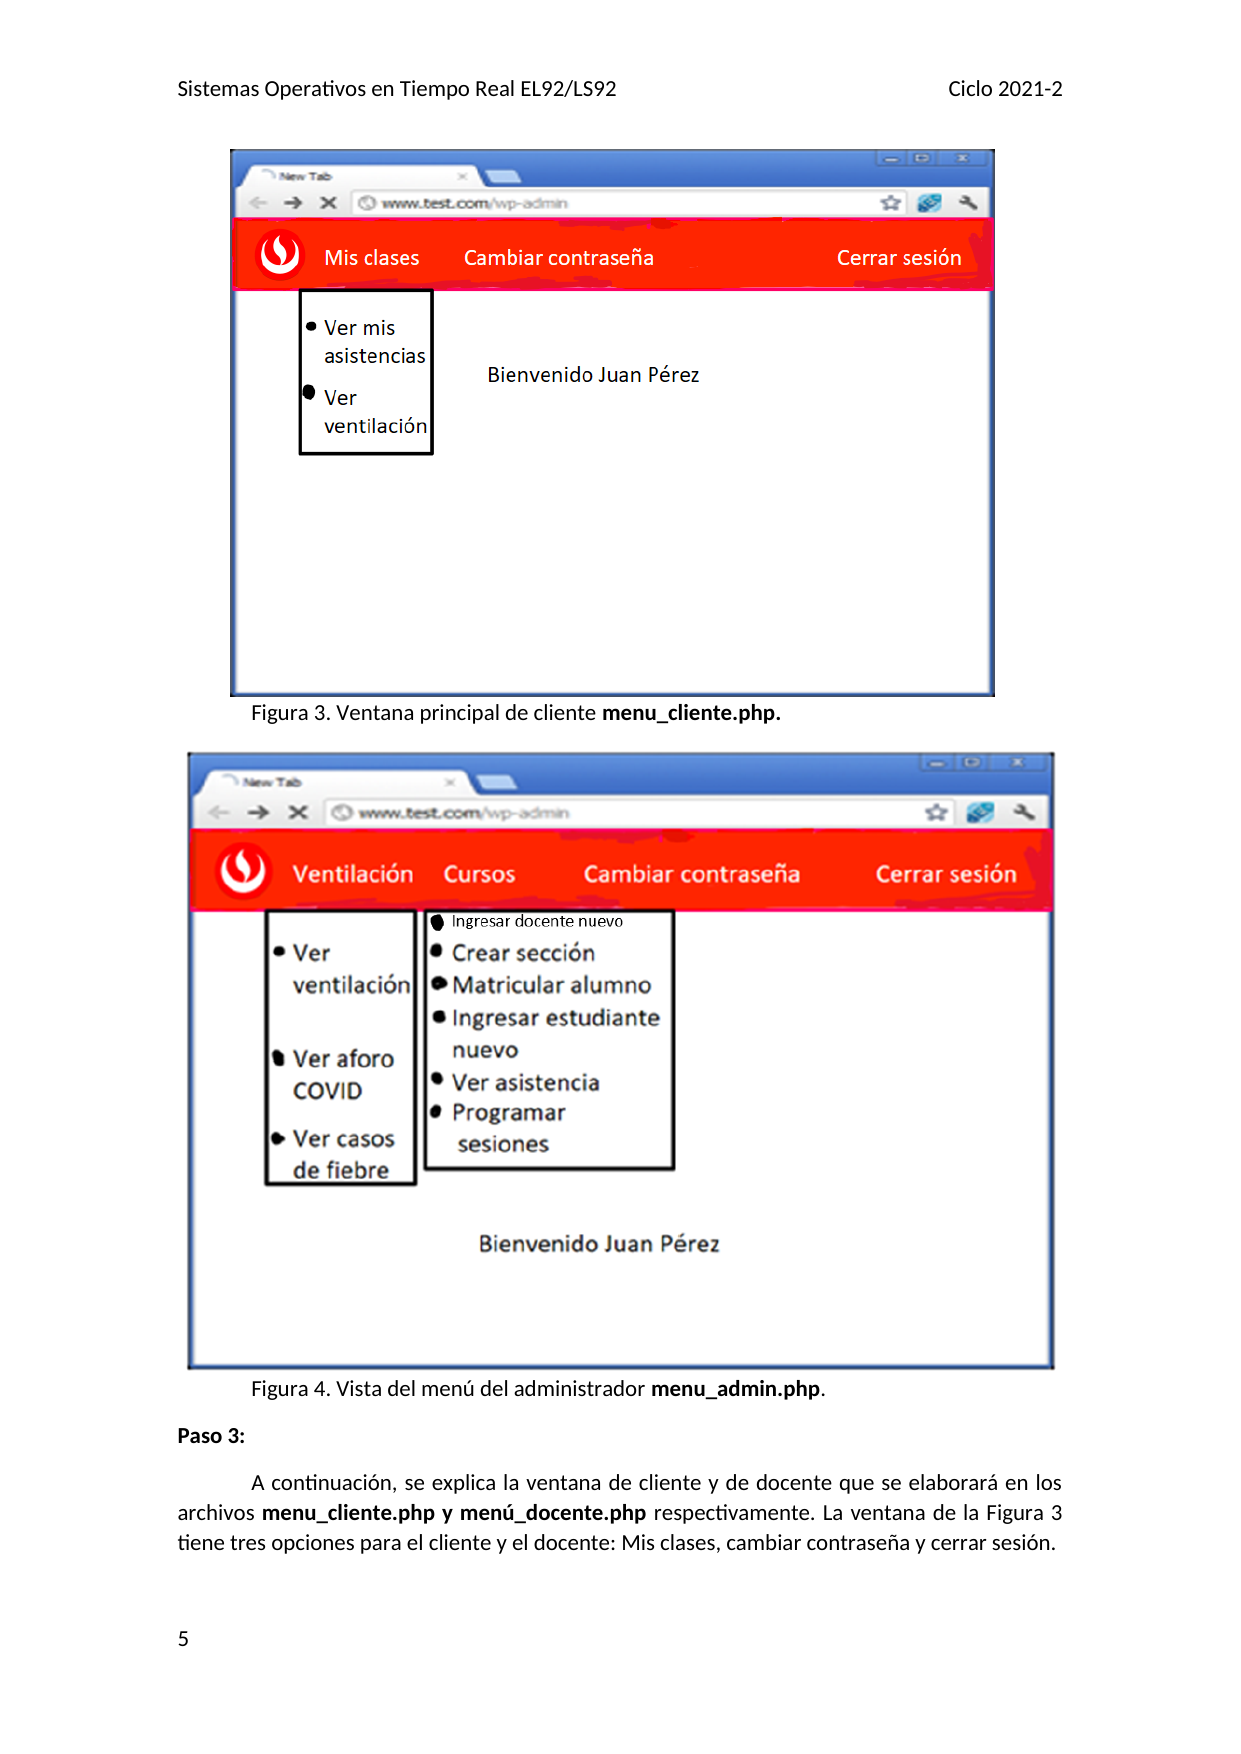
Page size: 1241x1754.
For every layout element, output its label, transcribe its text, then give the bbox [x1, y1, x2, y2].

text Figura 4. Vista del menú del administrador menu_admin.php. [177, 1375, 1063, 1402]
text Figura 3. Ventana principal de cliente menu_cliente.php. [177, 698, 1063, 726]
text A continuación, se explica la ventana de cliente y de docente que se elaborará en los archivos menu_cliente.php y menú_docente.php respectivamente. La ventana de la Figura 3 tiene tres opciones para el cliente y el docente: Mis clases, cambiar contraseña y cerrar sesión. [177, 1468, 1063, 1556]
picture [227, 147, 1013, 698]
text Paso 3: [177, 1421, 1063, 1449]
picture [177, 744, 1063, 1375]
